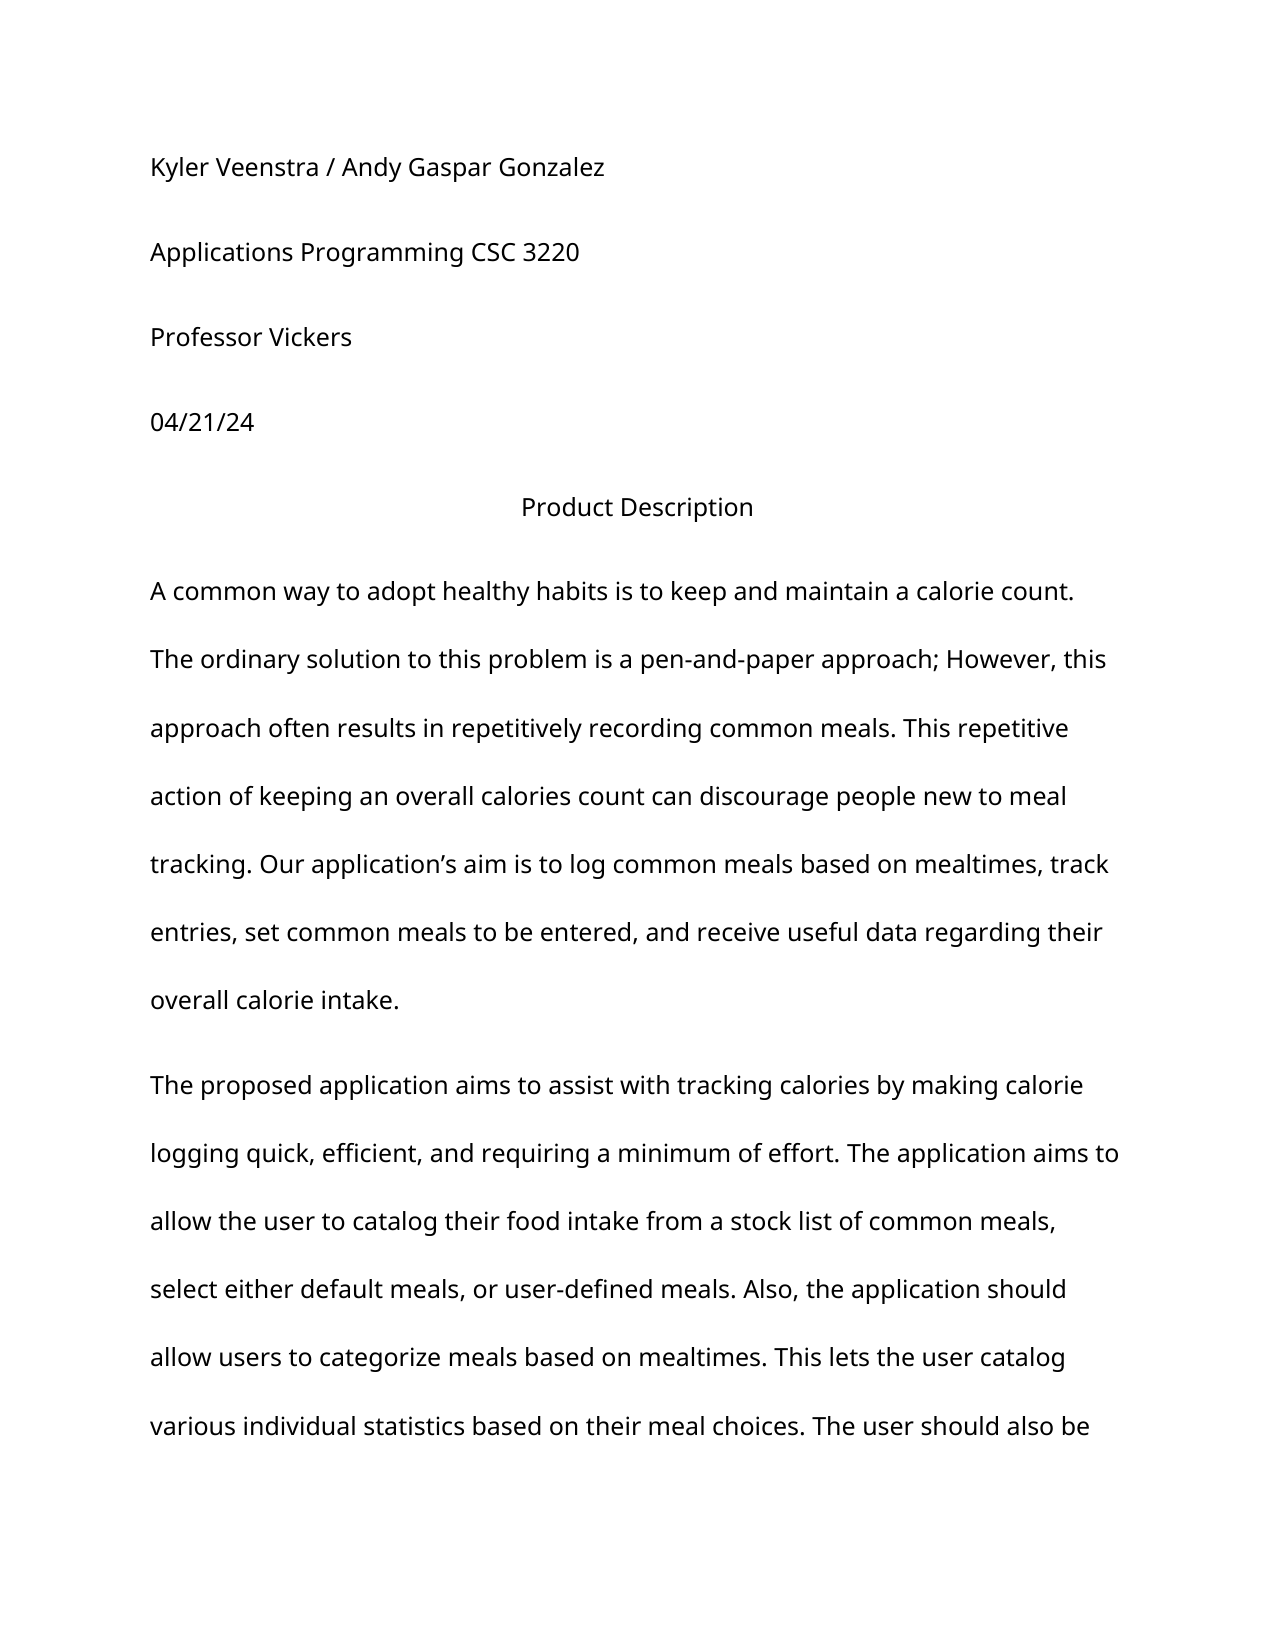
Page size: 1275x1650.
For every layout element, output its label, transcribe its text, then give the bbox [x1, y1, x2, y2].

text A common way to adopt healthy habits is to keep and maintain a calorie count. The ordinary solution to this problem is a pen-and-paper approach; However, this approach often results in repetitively recording common meals. This repetitive action of keeping an overall calories count can discourage people new to meal tracking. Our application’s aim is to log common meals based on mealtimes, track entries, set common meals to be entered, and receive useful data regarding their overall calorie intake. [150, 574, 1125, 1017]
text Kyler Veenstra / Andy Gaspar Gonzalez [150, 150, 1125, 184]
text 04/21/24 [150, 404, 1125, 438]
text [150, 1067, 1125, 1442]
text Professor Vickers [150, 319, 1125, 354]
text Product Description [150, 489, 1125, 523]
text Applications Programming CSC 3220 [150, 235, 1125, 269]
